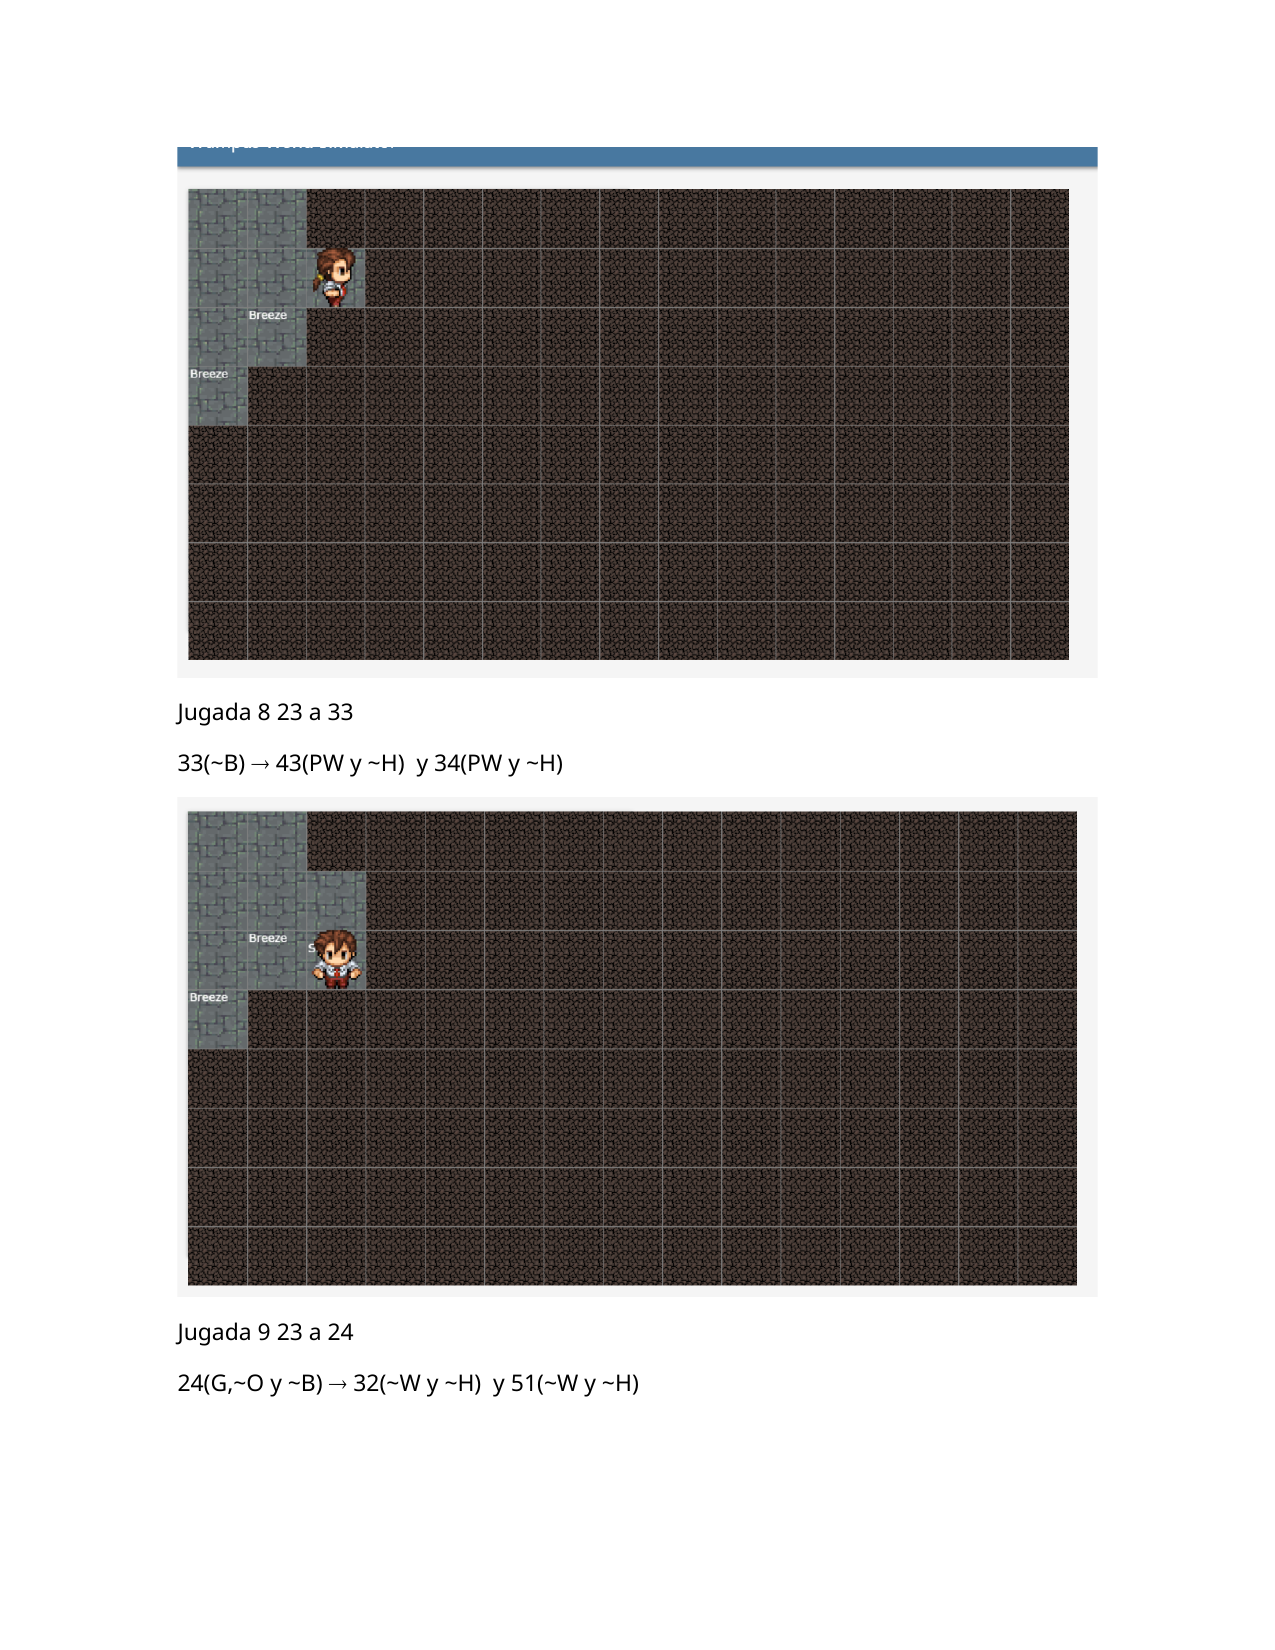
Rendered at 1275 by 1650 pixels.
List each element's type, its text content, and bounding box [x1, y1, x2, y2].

picture [177, 147, 1098, 678]
text Jugada 8 23 a 33 [177, 696, 1098, 728]
text Jugada 9 23 a 24 [177, 1316, 1098, 1347]
picture [177, 797, 1098, 1297]
text 33(~B) 43(PW y ~H) y 34(PW y ~H) [177, 747, 1098, 778]
text 24(G,~O y ~B) 32(~W y ~H) y 51(~W y ~H) [177, 1367, 1098, 1398]
